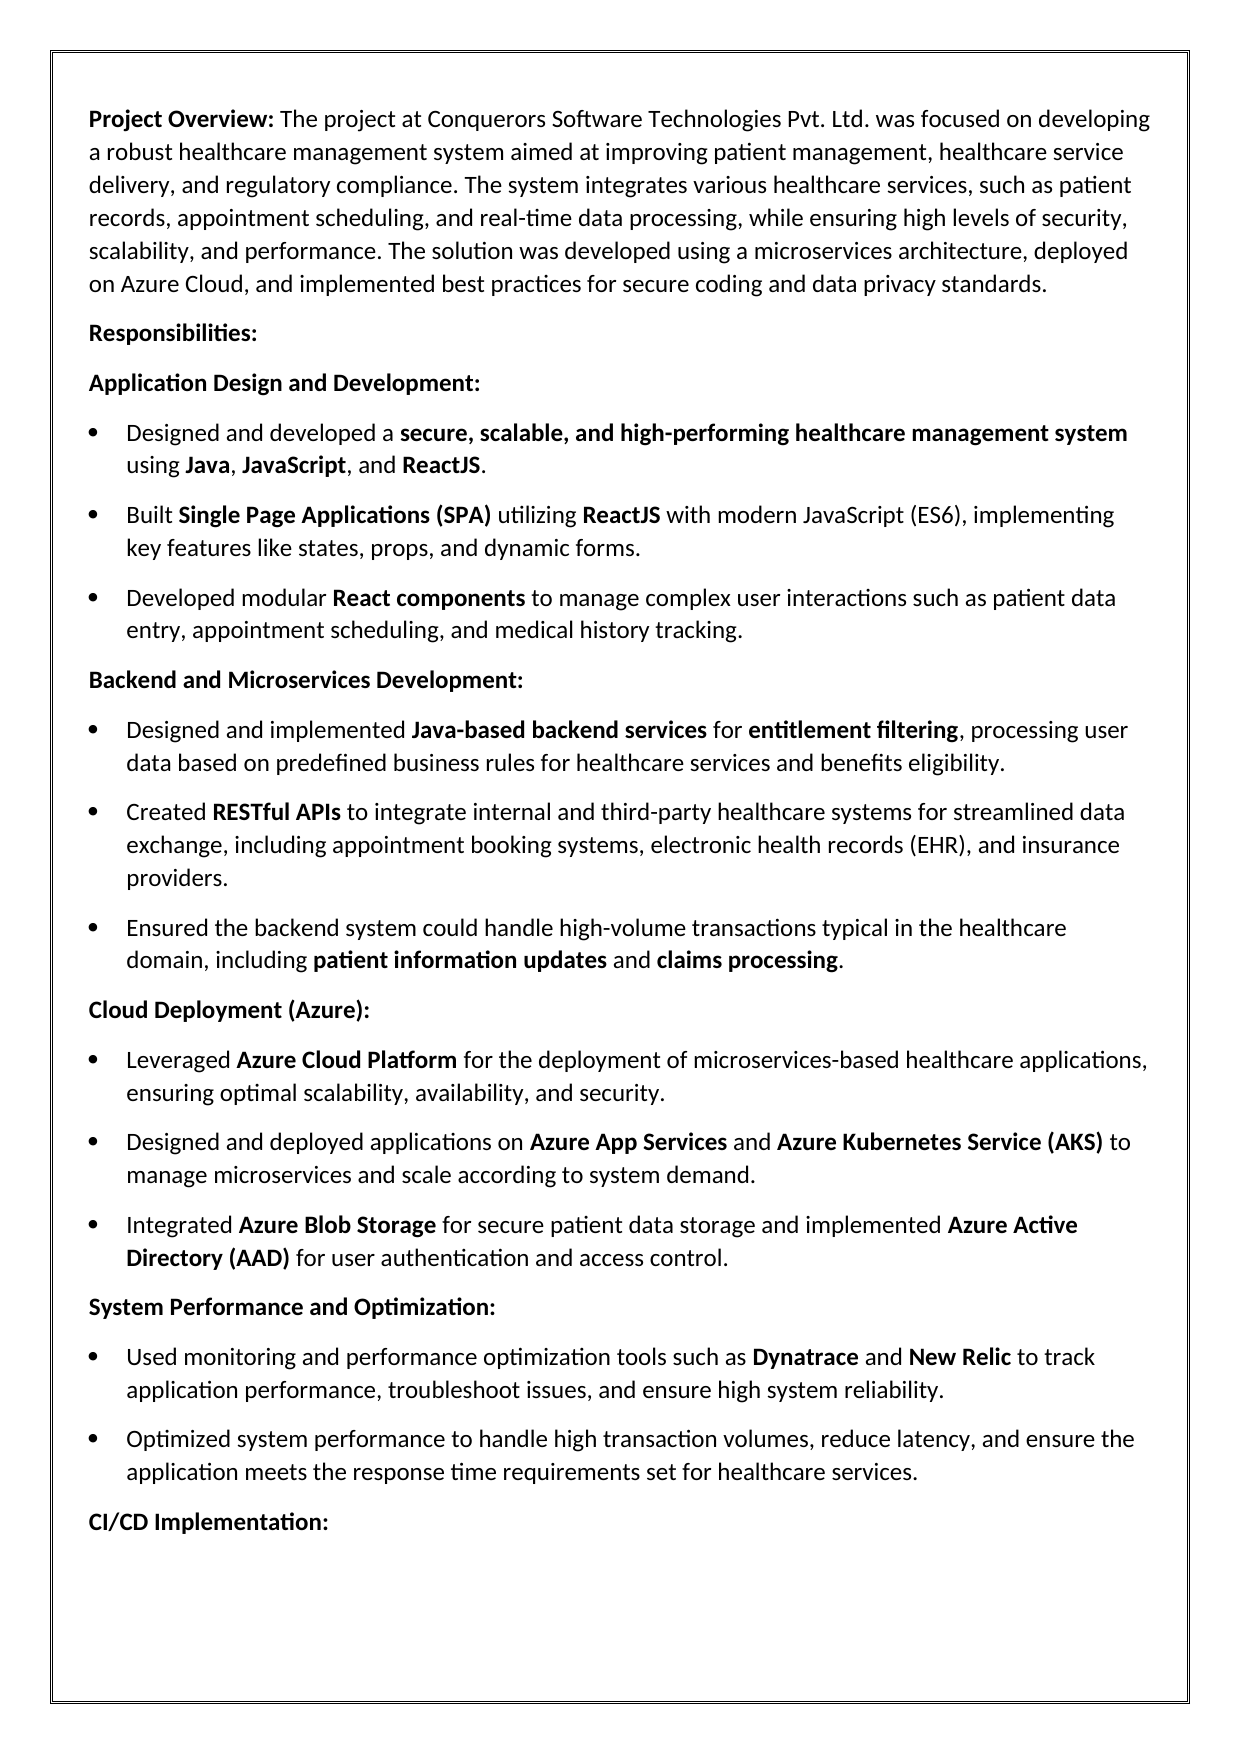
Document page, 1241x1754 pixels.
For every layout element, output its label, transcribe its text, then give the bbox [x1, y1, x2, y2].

list Used monitoring and performance optimization tools such as Dynatrace and New Relic to track application performance, troubleshoot issues, and ensure high system reliability. [89, 1341, 1152, 1404]
text Cloud Deployment (Azure): [89, 994, 1152, 1025]
list Built Single Page Applications (SPA) utilizing ReactJS with modern JavaScript (ES6), implementing key features like states, props, and dynamic forms. [89, 499, 1152, 563]
list Integrated Azure Blob Storage for secure patient data storage and implemented Azure Active Directory (AAD) for user authentication and access control. [89, 1209, 1152, 1272]
list Optimized system performance to handle high transaction volumes, reduce latency, and ensure the application meets the response time requirements set for healthcare services. [89, 1423, 1152, 1487]
list Developed modular React components to manage complex user interactions such as patient data entry, appointment scheduling, and medical history tracking. [89, 582, 1152, 645]
list Created RESTful APIs to integrate internal and third-party healthcare systems for streamlined data exchange, including appointment booking systems, electronic health records (EHR), and insurance providers. [89, 796, 1152, 893]
list Leveraged Azure Cloud Platform for the deployment of microservices-based healthcare applications, ensuring optimal scalability, availability, and security. [89, 1044, 1152, 1107]
text CI/CD Implementation: [89, 1506, 1152, 1536]
list Designed and implemented Java-based backend services for entitlement filtering, processing user data based on predefined business rules for healthcare services and benefits eligibility. [89, 714, 1152, 777]
list Ensured the backend system could handle high-volume transactions typical in the healthcare domain, including patient information updates and claims processing. [89, 912, 1152, 975]
list Designed and developed a secure, scalable, and high-performing healthcare management system using Java, JavaScript, and ReactJS. [89, 417, 1152, 480]
text Project Overview: The project at Conquerors Software Technologies Pvt. Ltd. was focused on developing a robust healthcare management system aimed at improving patient management, healthcare service delivery, and regulatory compliance. The system integrates various healthcare services, such as patient records, appointment scheduling, and real-time data processing, while ensuring high levels of security, scalability, and performance. The solution was developed using a microservices architecture, deployed on Azure Cloud, and implemented best practices for secure coding and data privacy standards. [89, 103, 1152, 298]
list Designed and deployed applications on Azure App Services and Azure Kubernetes Service (AKS) to manage microservices and scale according to system demand. [89, 1126, 1152, 1190]
text System Performance and Optimization: [89, 1291, 1152, 1322]
text Backend and Microservices Development: [89, 664, 1152, 695]
text Responsibilities: [89, 318, 1152, 348]
text Application Design and Development: [89, 367, 1152, 398]
